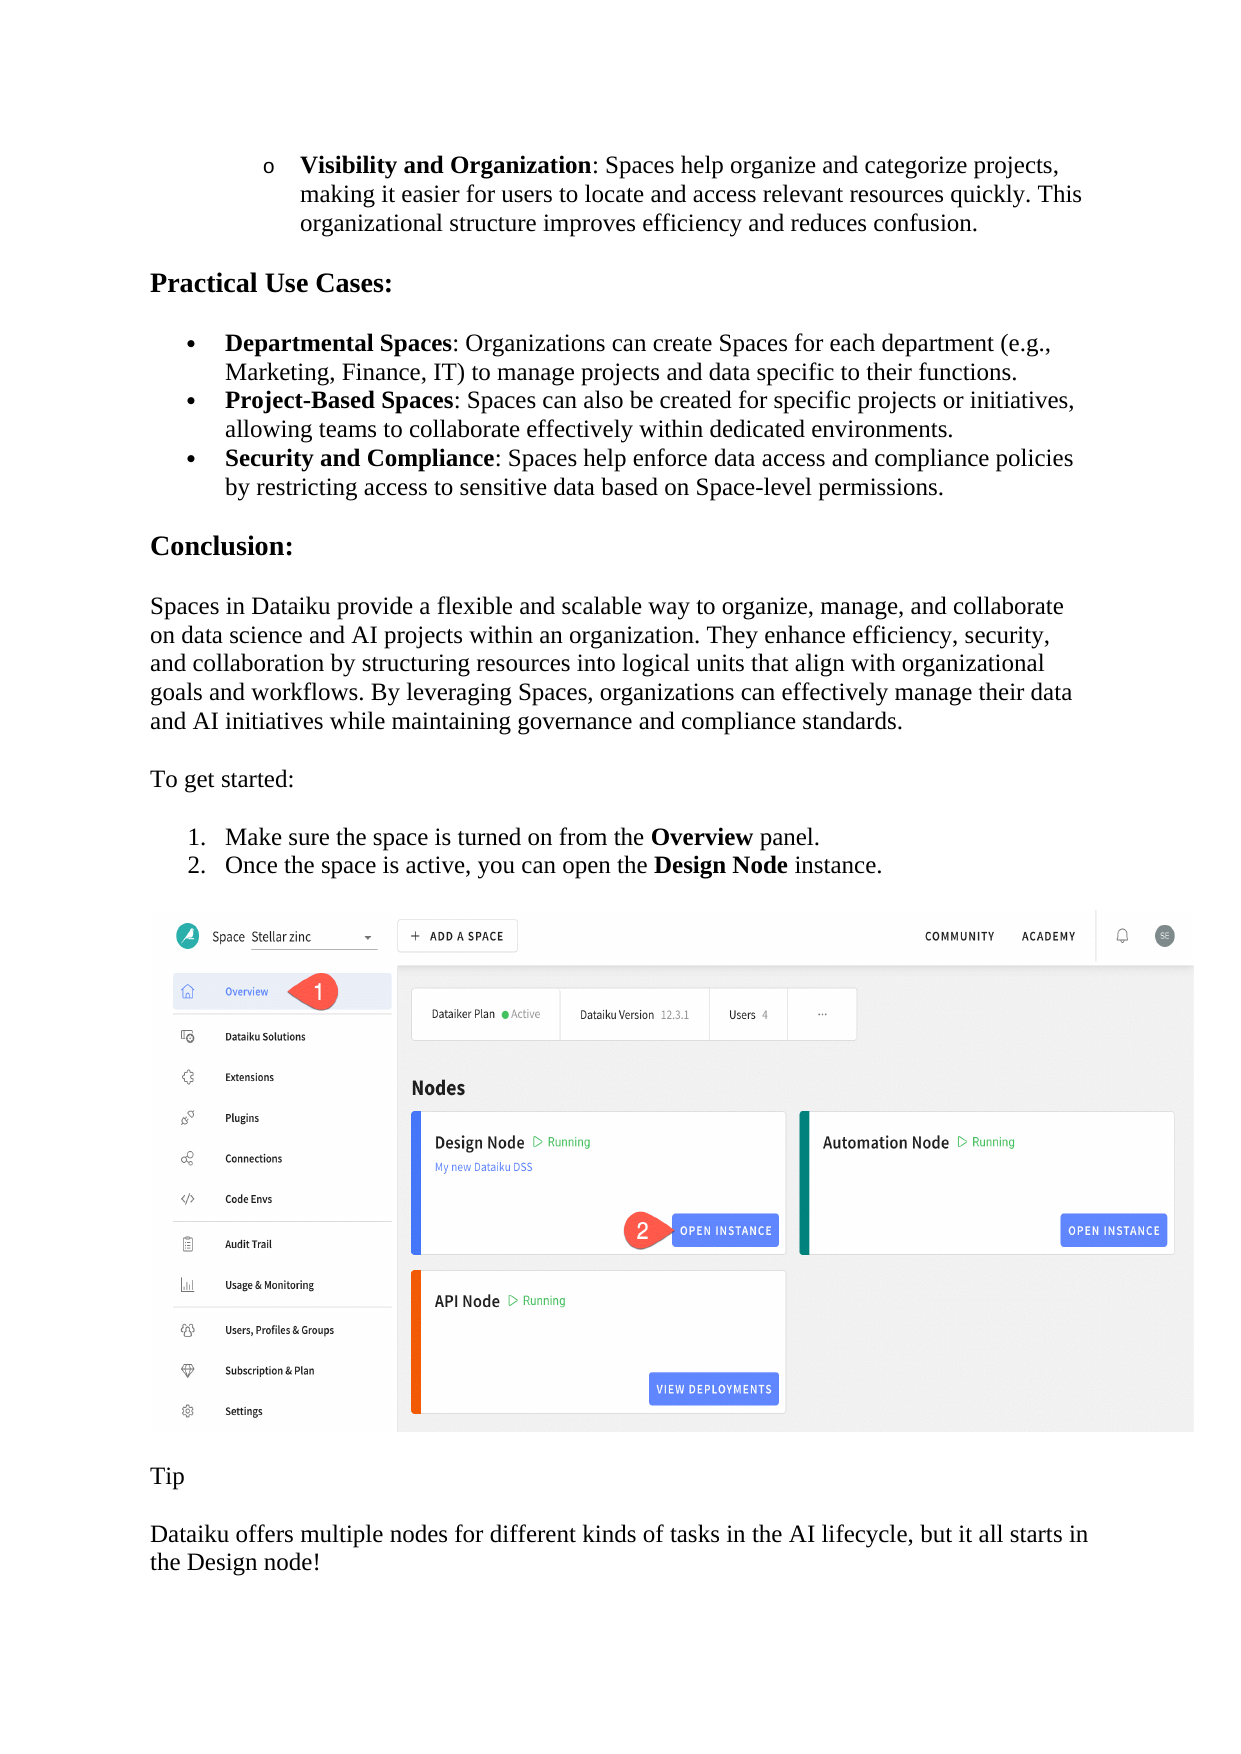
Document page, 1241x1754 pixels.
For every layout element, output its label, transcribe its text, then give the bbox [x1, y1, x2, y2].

text Tip [150, 1461, 1090, 1489]
text Conclusion: [150, 529, 1090, 562]
list Project-Based Spaces: Spaces can also be created for specific projects or initiatives, allowing teams to collaborate effectively within dedicated environments. [187, 385, 1090, 443]
picture [150, 908, 1194, 1432]
list Departmental Spaces: Organizations can create Spaces for each department (e.g., Marketing, Finance, IT) to manage projects and data specific to their functions. [187, 328, 1090, 385]
list Make sure the space is turned on from the Overview panel. [187, 822, 1090, 851]
list Once the space is active, you can open the Design Node instance. [187, 851, 1090, 879]
text Practical Use Cases: [150, 266, 1090, 299]
text Dataiku offers multiple nodes for different kinds of tasks in the AI lifecycle, but it all starts in the Design node! [150, 1519, 1090, 1576]
text To get started: [150, 764, 1090, 793]
list Visibility and Organization: Spaces help organize and categorize projects, making it easier for users to locate and access relevant resources quickly. This organizational structure improves efficiency and reduces confusion. [262, 150, 1090, 237]
text Spaces in Dataiku provide a flexible and scalable way to organize, manage, and collaborate on data science and AI projects within an organization. They enhance efficiency, security, and collaboration by structuring resources into logical units that align with organizational goals and workflows. By leveraging Spaces, organizations can effectively manage their data and AI initiatives while maintaining governance and compliance standards. [150, 591, 1090, 735]
